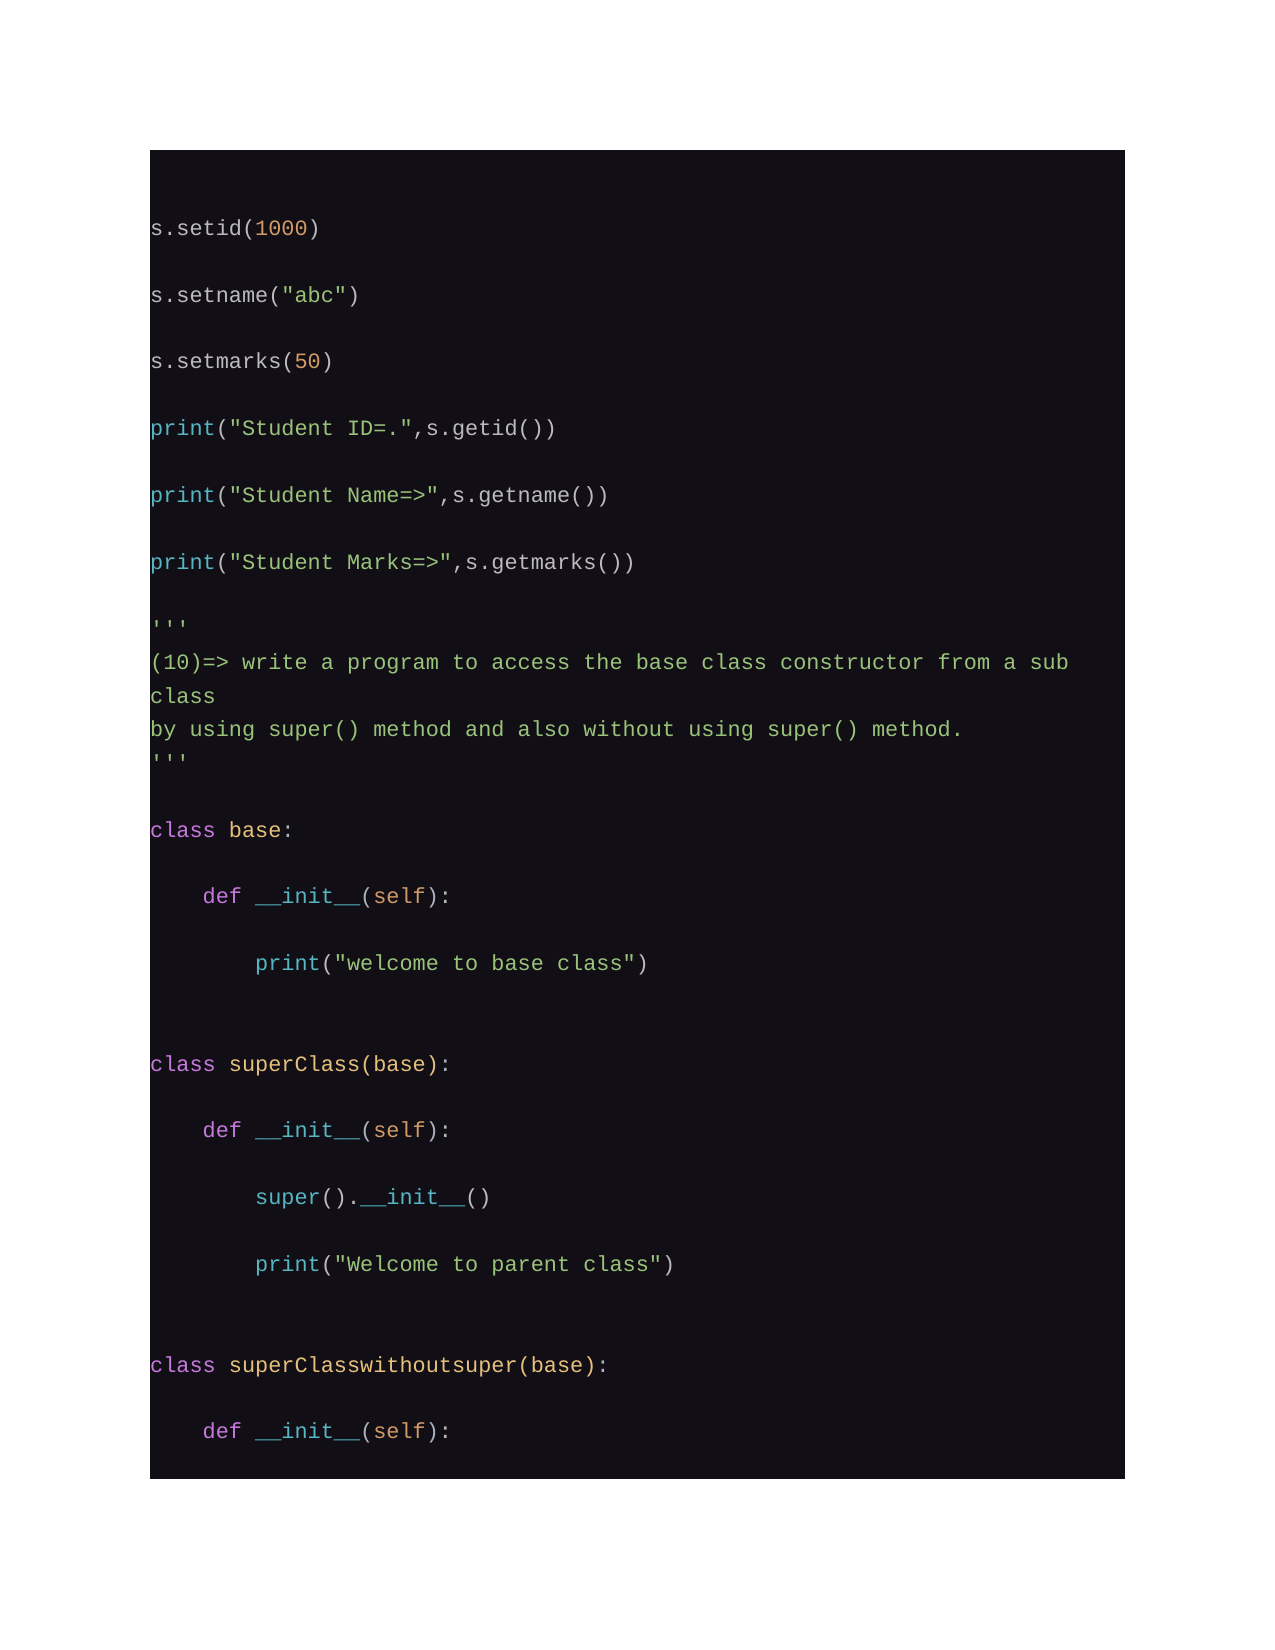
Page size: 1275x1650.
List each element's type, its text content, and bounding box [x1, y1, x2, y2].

text print("Welcome to parent class") [150, 1253, 1125, 1278]
text def __init__(self): [150, 1421, 1125, 1445]
text def __init__(self): [150, 886, 1125, 910]
text s.setid(1000) [150, 217, 1125, 242]
text s.setmarks(50) [150, 351, 1125, 375]
text (10)=> write a program to access the base class constructor from a sub class [150, 652, 1125, 710]
text print("Student ID=.",s.getid()) [150, 417, 1125, 442]
text ''' [150, 618, 1125, 643]
text s.setname("abc") [150, 284, 1125, 308]
text print("Student Name=>",s.getname()) [150, 484, 1125, 509]
text class superClass(base): [150, 1053, 1125, 1078]
text def __init__(self): [150, 1120, 1125, 1144]
text class superClasswithoutsuper(base): [150, 1354, 1125, 1378]
text ''' [150, 752, 1125, 777]
text class base: [150, 819, 1125, 843]
text print("Student Marks=>",s.getmarks()) [150, 551, 1125, 576]
text by using super() method and also without using super() method. [150, 718, 1125, 743]
text print("welcome to base class") [150, 952, 1125, 977]
text super().__init__() [150, 1187, 1125, 1211]
